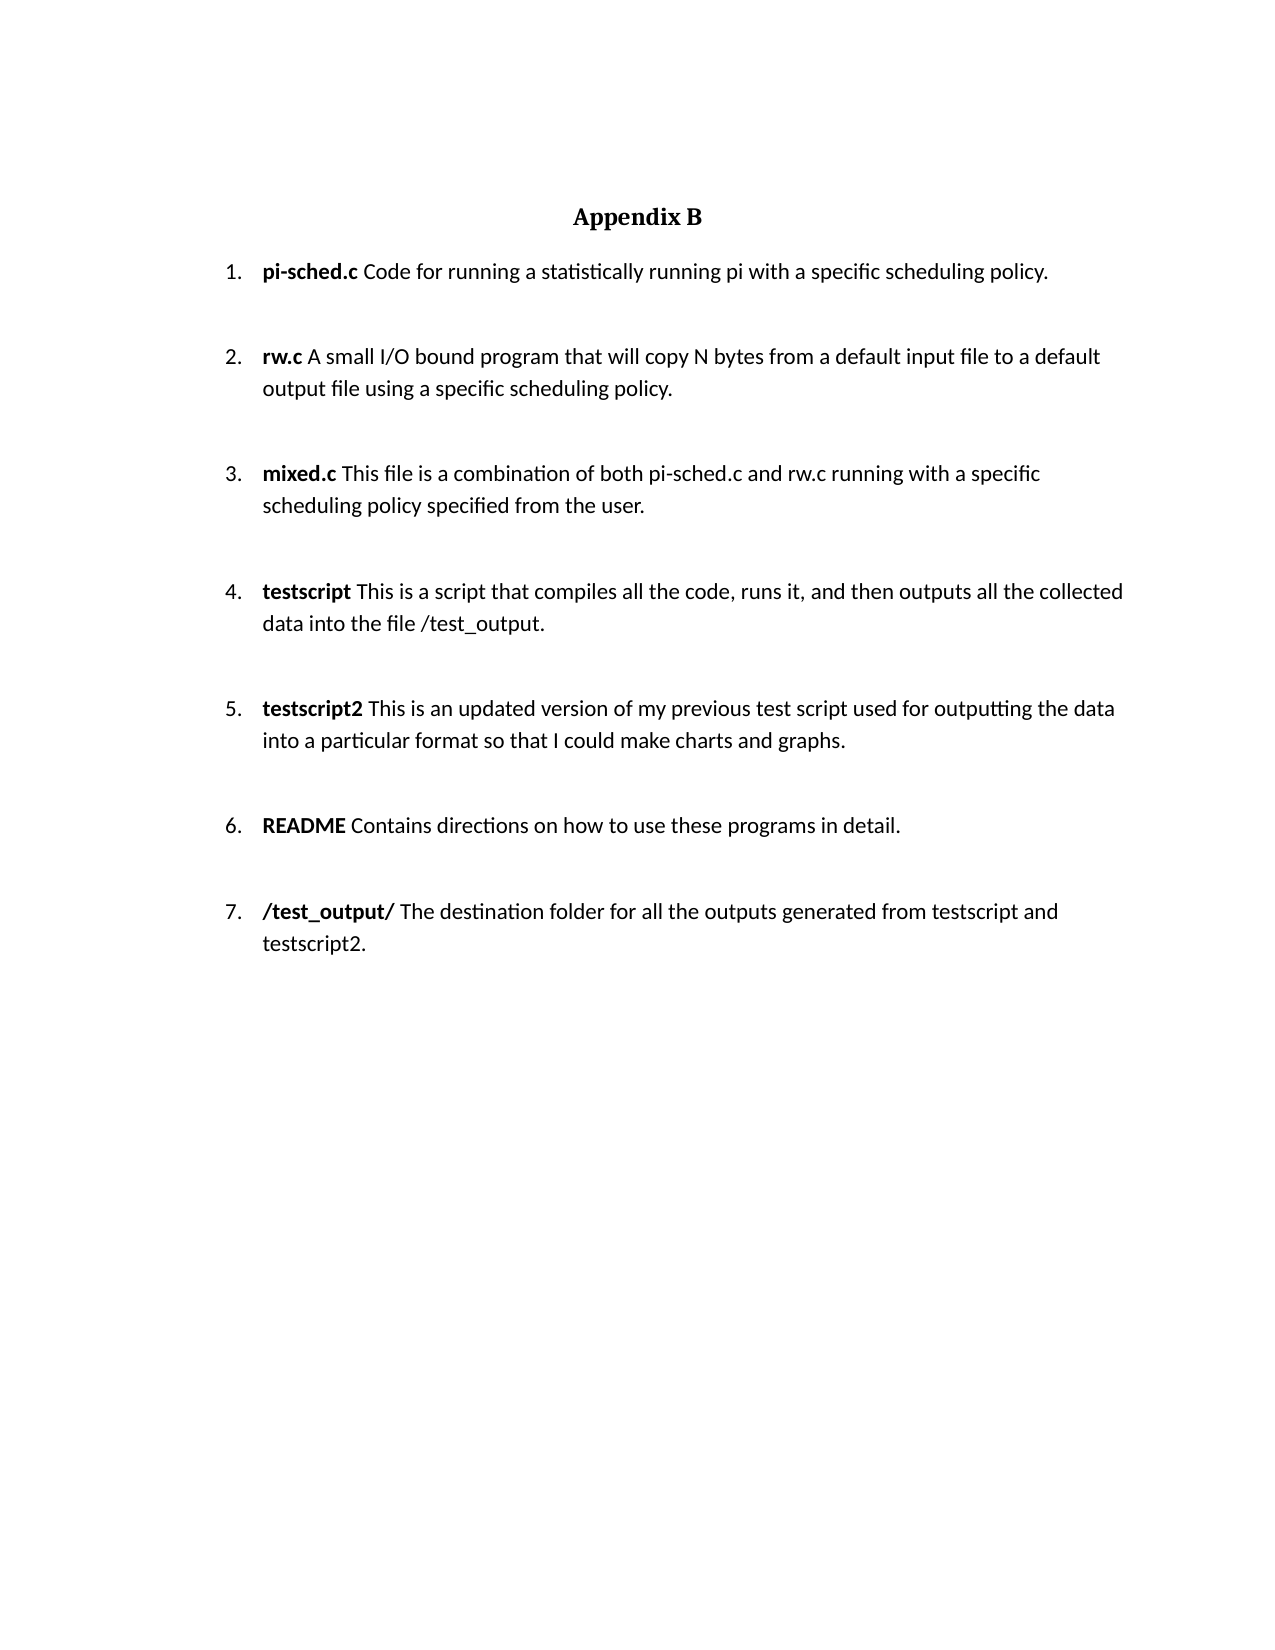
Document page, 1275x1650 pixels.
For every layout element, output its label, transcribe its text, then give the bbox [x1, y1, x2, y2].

text Appendix B [150, 203, 1125, 232]
list /test_output/ The destination folder for all the outputs generated from testscript and testscript2. [225, 897, 1125, 957]
list README Contains directions on how to use these programs in detail. [225, 812, 1125, 872]
list testscript This is a script that compiles all the code, runs it, and then outputs all the collected data into the file /test_output. [225, 577, 1125, 669]
list mixed.c This file is a combination of both pi-sched.c and rw.c running with a specific scheduling policy specified from the user. [225, 459, 1125, 552]
list rw.c A small I/O bound program that will copy N bytes from a default input file to a default output file using a specific scheduling policy. [225, 342, 1125, 434]
list pi-sched.c Code for running a statistically running pi with a specific scheduling policy. [225, 257, 1125, 317]
list testscript2 This is an updated version of my previous test script used for outputting the data into a particular format so that I could make charts and graphs. [225, 694, 1125, 787]
